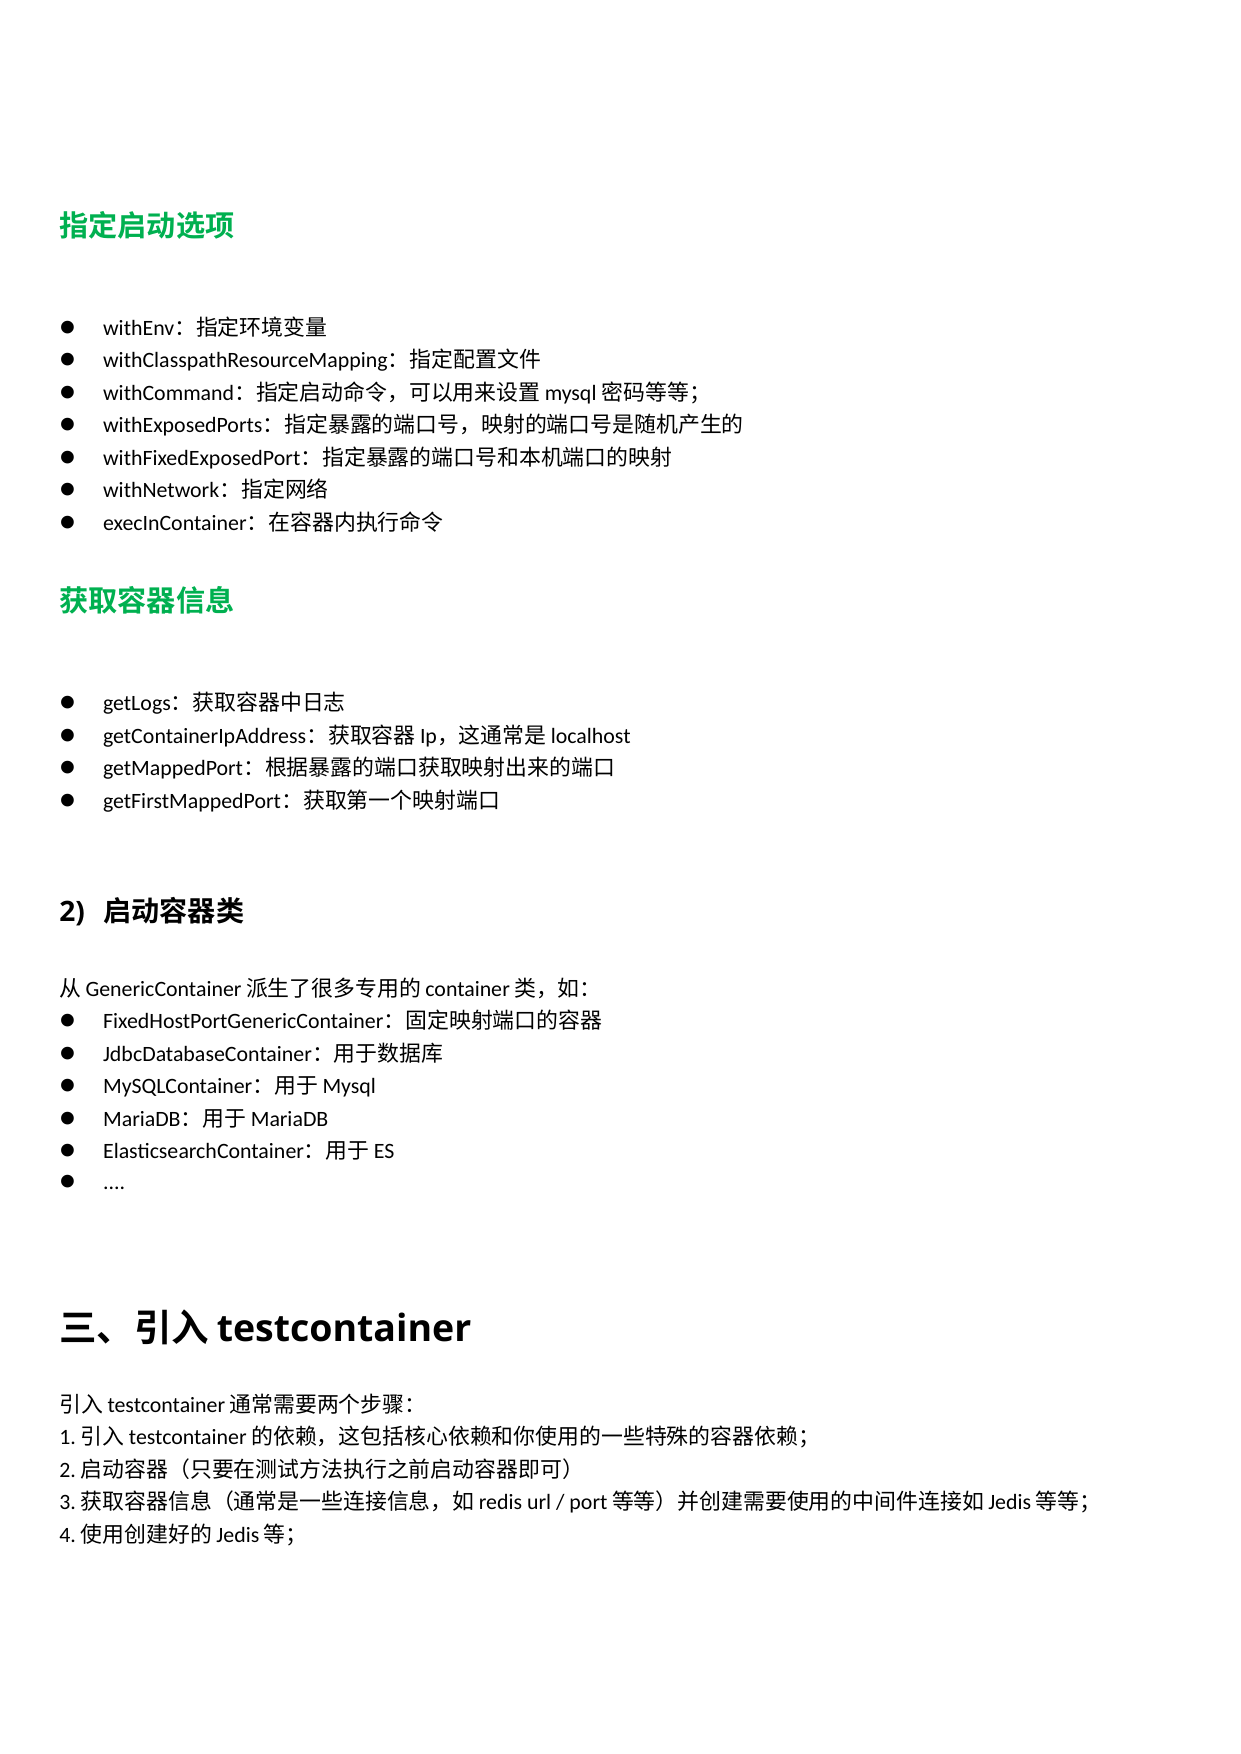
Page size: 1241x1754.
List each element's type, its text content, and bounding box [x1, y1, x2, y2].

list getFirstMappedPort：获取第一个映射端口 [59, 782, 1181, 815]
list getContainerIpAddress：获取容器Ip，这通常是localhost [59, 717, 1181, 750]
subtitle 指定启动选项 [59, 191, 1181, 256]
list 使用创建好的Jedis等； [59, 1516, 1181, 1549]
subtitle 启动容器类 [59, 876, 1181, 941]
list MariaDB：用于MariaDB [59, 1101, 1181, 1133]
list 引入testcontainer的依赖，这包括核心依赖和你使用的一些特殊的容器依赖； [59, 1419, 1181, 1451]
list execInContainer：在容器内执行命令 [59, 504, 1181, 537]
list ElasticsearchContainer：用于ES [59, 1133, 1181, 1166]
list JdbcDatabaseContainer：用于数据库 [59, 1036, 1181, 1068]
list MySQLContainer：用于Mysql [59, 1068, 1181, 1101]
list FixedHostPortGenericContainer：固定映射端口的容器 [59, 1003, 1181, 1036]
list withExposedPorts：指定暴露的端口号，映射的端口号是随机产生的 [59, 407, 1181, 439]
subtitle 引入testcontainer [59, 1292, 1181, 1357]
list withCommand：指定启动命令，可以用来设置mysql 密码等等； [59, 374, 1181, 407]
subtitle 获取容器信息 [59, 566, 1181, 631]
list 获取容器信息（通常是一些连接信息，如redis url / port等等）并创建需要使用的中间件连接如Jedis等等； [59, 1484, 1181, 1516]
text 从GenericContainer派生了很多专用的container类，如： [59, 971, 1181, 1003]
list withEnv：指定环境变量 [59, 309, 1181, 342]
list withFixedExposedPort：指定暴露的端口号和本机端口的映射 [59, 439, 1181, 472]
list 启动容器（只要在测试方法执行之前启动容器即可） [59, 1451, 1181, 1484]
text 引入testcontainer通常需要两个步骤： [59, 1386, 1181, 1419]
list withClasspathResourceMapping：指定配置文件 [59, 342, 1181, 374]
list getLogs：获取容器中日志 [59, 685, 1181, 717]
list withNetwork：指定网络 [59, 472, 1181, 504]
list .... [59, 1166, 1181, 1198]
list getMappedPort：根据暴露的端口获取映射出来的端口 [59, 750, 1181, 782]
